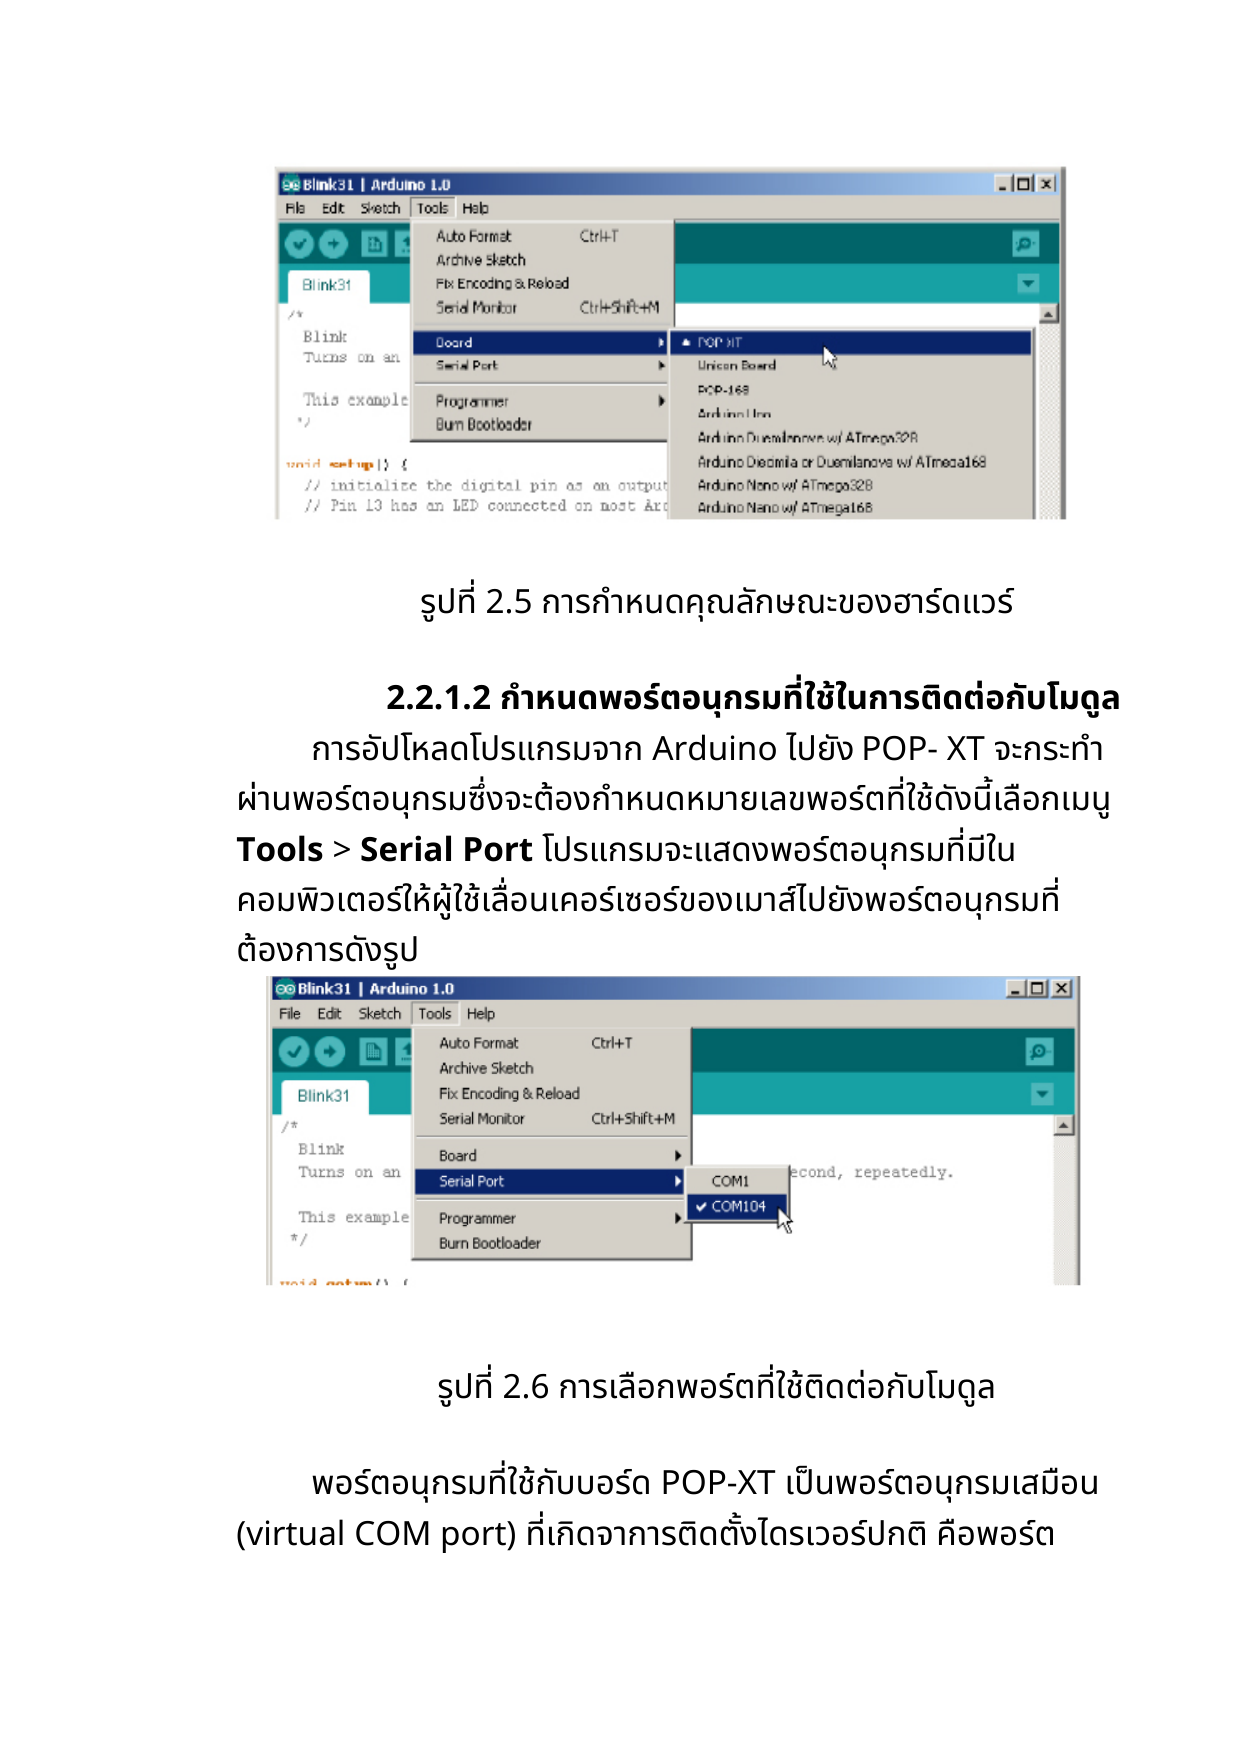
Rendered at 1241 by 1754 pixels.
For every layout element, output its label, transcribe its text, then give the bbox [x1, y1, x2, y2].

text รูปที่ 2.5 การกำหนดคุณลักษณะของฮาร์ดแวร์ [236, 578, 1122, 628]
picture [265, 976, 1093, 1318]
text 2.2.1.2 กำหนดพอร์ตอนุกรมที่ใช้ในการติดต่อกับโมดูล [311, 674, 1122, 724]
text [236, 1459, 1122, 1560]
text รูปที่ 2.6 การเลือกพอร์ตที่ใช้ติดต่อกับโมดูล [236, 1363, 1122, 1413]
picture [265, 162, 1093, 533]
text การอัปโหลดโปรแกรมจาก Arduino ไปยังPOP- XT จะกระทำผ่านพอร์ตอนุกรมซึ่งจะต้องกำหนดหมายเลขพอร์ตที่ใช้ดังนี้เลือกเมนู Tools > Serial Port โปรแกรมจะแสดงพอร์ตอนุกรมที่มีในคอมพิวเตอร์ให้ผู้ใช้เลื่อนเคอร์เซอร์ของเมาส์ไปยังพอร์ตอนุกรมที่ต้องการดังรูป [236, 724, 1122, 977]
